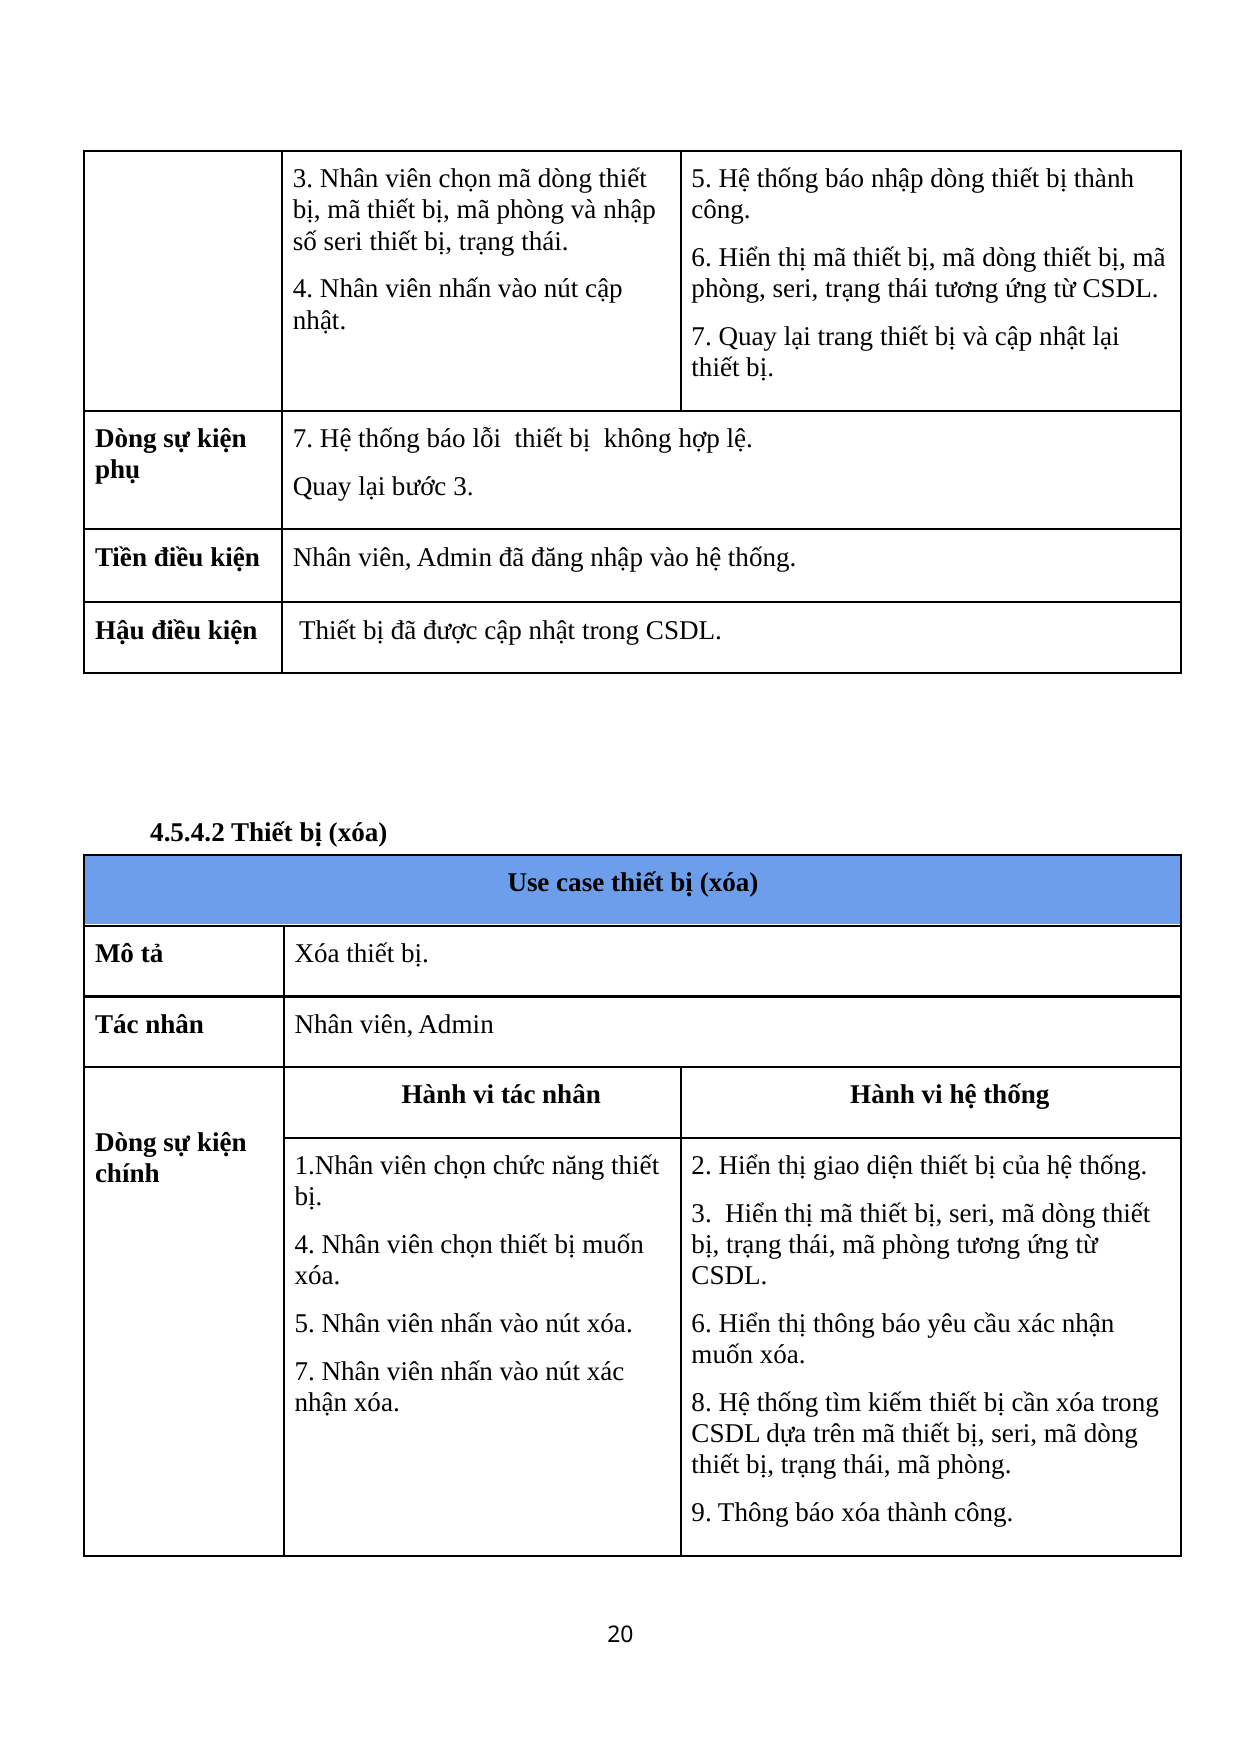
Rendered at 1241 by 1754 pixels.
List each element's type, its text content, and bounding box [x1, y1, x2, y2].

table_cell Hành vi tác nhân [285, 1068, 680, 1137]
table_cell 7. Hệ thống báo lỗi thiết bị không hợp lệ. Quay lại bước 3. [283, 412, 1180, 528]
table_header Use case thiết bị (xóa) [85, 856, 1180, 924]
table_cell Tác nhân [85, 998, 283, 1066]
table_cell Xóa thiết bị. [285, 927, 1180, 995]
table_cell Mô tả [85, 927, 283, 995]
table_cell 1.Nhân viên chọn chức năng thiết bị. 4. Nhân viên chọn thiết bị muốn xóa. 5. Nhân viên nhấn vào nút xóa. 7. Nhân viên nhấn vào nút xác nhận xóa. [285, 1139, 680, 1554]
table_cell Hậu điều kiện [85, 603, 281, 672]
table_cell Dòng sự kiện chính [85, 1068, 283, 1554]
table_cell Dòng sự kiện phụ [85, 412, 281, 528]
table_cell Nhân viên, Admin đã đăng nhập vào hệ thống. [283, 530, 1180, 601]
table_cell Hành vi hệ thống [682, 1068, 1180, 1137]
table_cell Nhân viên, Admin [285, 998, 1180, 1066]
table_cell Tiền điều kiện [85, 530, 281, 601]
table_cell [283, 152, 680, 410]
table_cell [682, 152, 1180, 410]
subtitle 4.5.4.2 Thiết bị (xóa) [150, 816, 1090, 847]
table_cell 2. Hiển thị giao diện thiết bị của hệ thống. 3. Hiển thị mã thiết bị, seri, mã dòng thiết bị, trạng thái, mã phòng tương ứng từ CSDL. 6. Hiển thị thông báo yêu cầu xác nhận muốn xóa. 8. Hệ thống tìm kiếm thiết bị cần xóa trong CSDL dựa trên mã thiết bị, seri, mã dòng thiết bị, trạng thái, mã phòng. 9. Thông báo xóa thành công. [682, 1139, 1180, 1554]
table_cell Thiết bị đã được cập nhật trong CSDL. [283, 603, 1180, 672]
